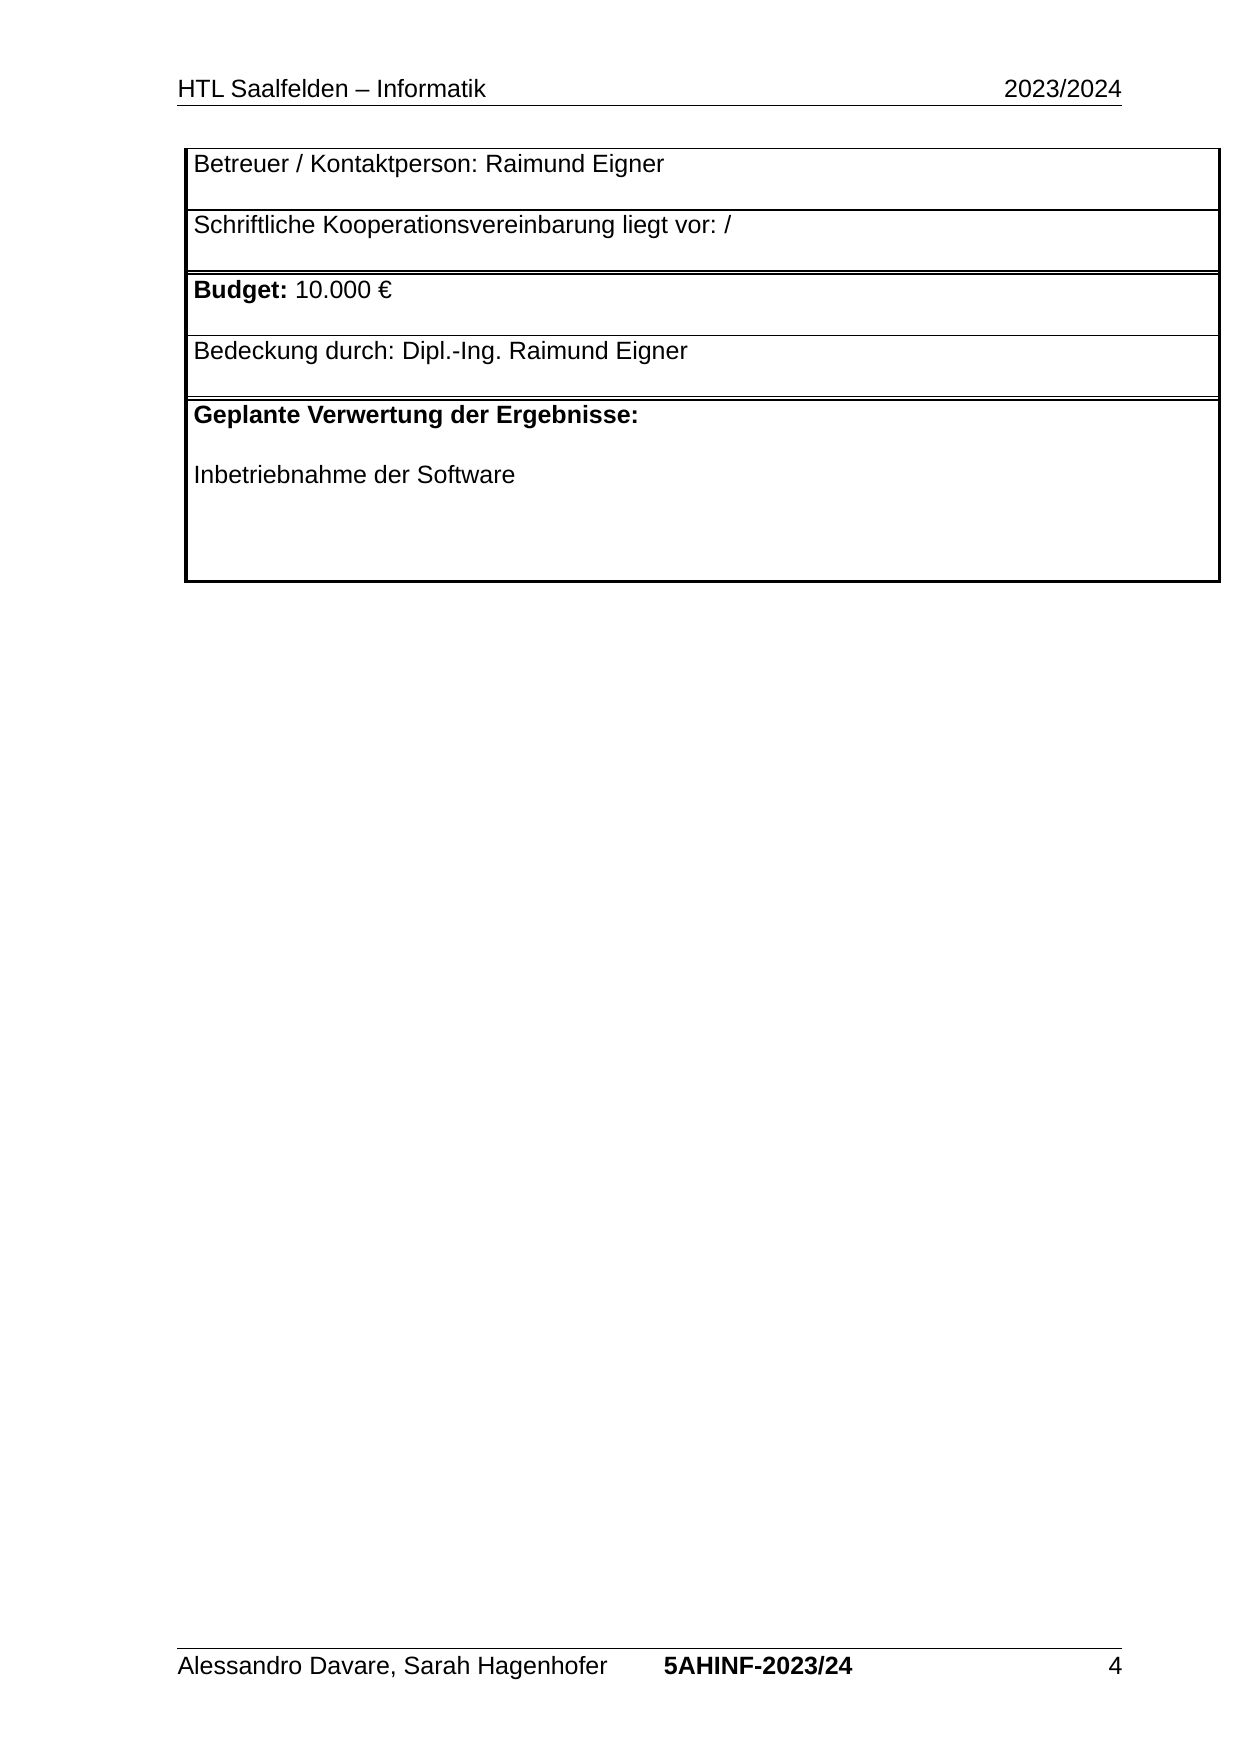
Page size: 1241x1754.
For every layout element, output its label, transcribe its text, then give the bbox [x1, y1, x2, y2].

table_cell Schriftliche Kooperationsvereinbarung liegt vor: / [188, 211, 1218, 270]
table_cell Betreuer / Kontaktperson: Raimund Eigner [188, 149, 1218, 209]
table_cell Geplante Verwertung der Ergebnisse: Inbetriebnahme der Software [188, 401, 1218, 580]
table_cell Budget: 10.000 € [188, 275, 1218, 334]
table_cell Bedeckung durch: Dipl.-Ing. Raimund Eigner [188, 336, 1218, 396]
